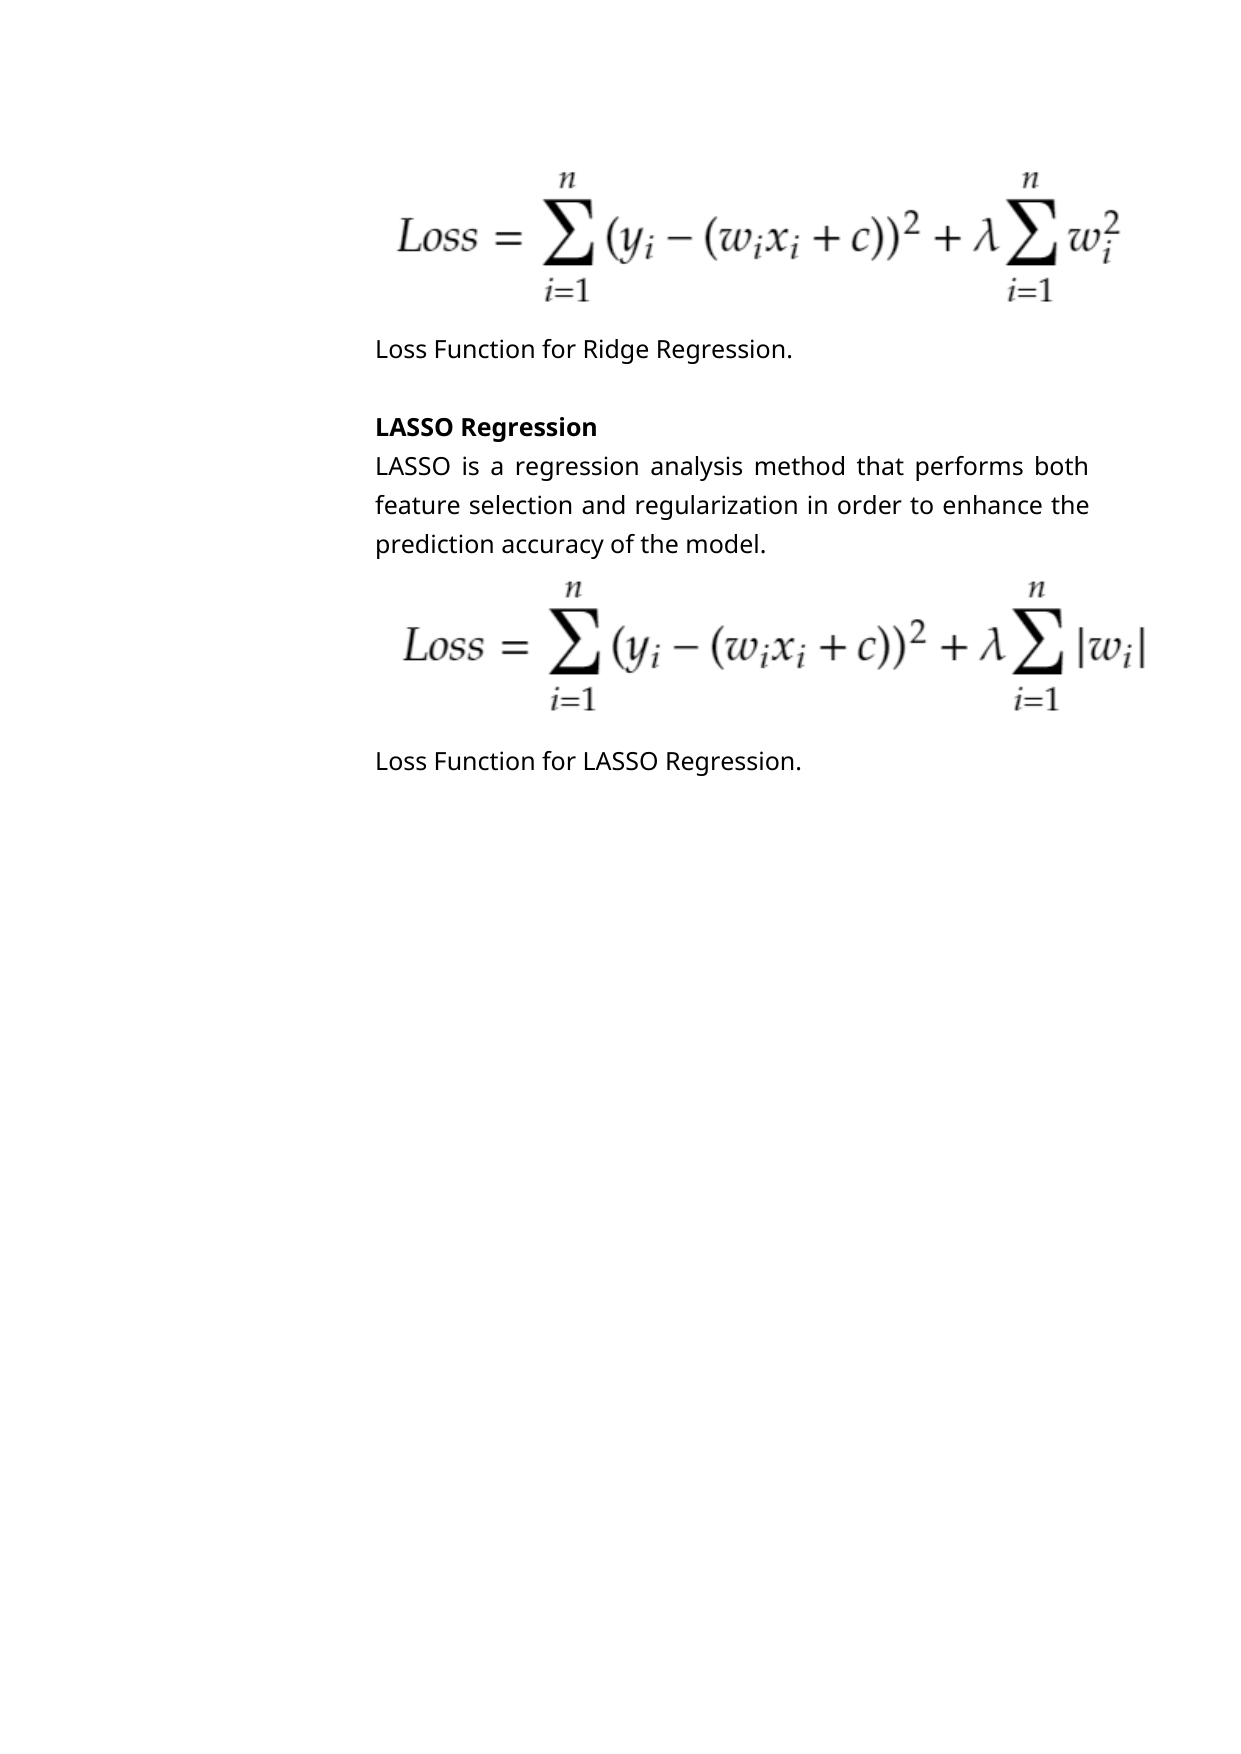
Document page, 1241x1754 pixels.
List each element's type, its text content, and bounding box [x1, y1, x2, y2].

list Loss Function for LASSO Regression. [375, 739, 1090, 778]
list Loss Function for Ridge Regression. [375, 327, 1090, 366]
picture [375, 561, 1168, 739]
list LASSO Regression [375, 405, 1090, 444]
list LASSO is a regression analysis method that performs both feature selection and regularization in order to enhance the prediction accuracy of the model. [375, 444, 1090, 561]
picture [375, 150, 1147, 327]
